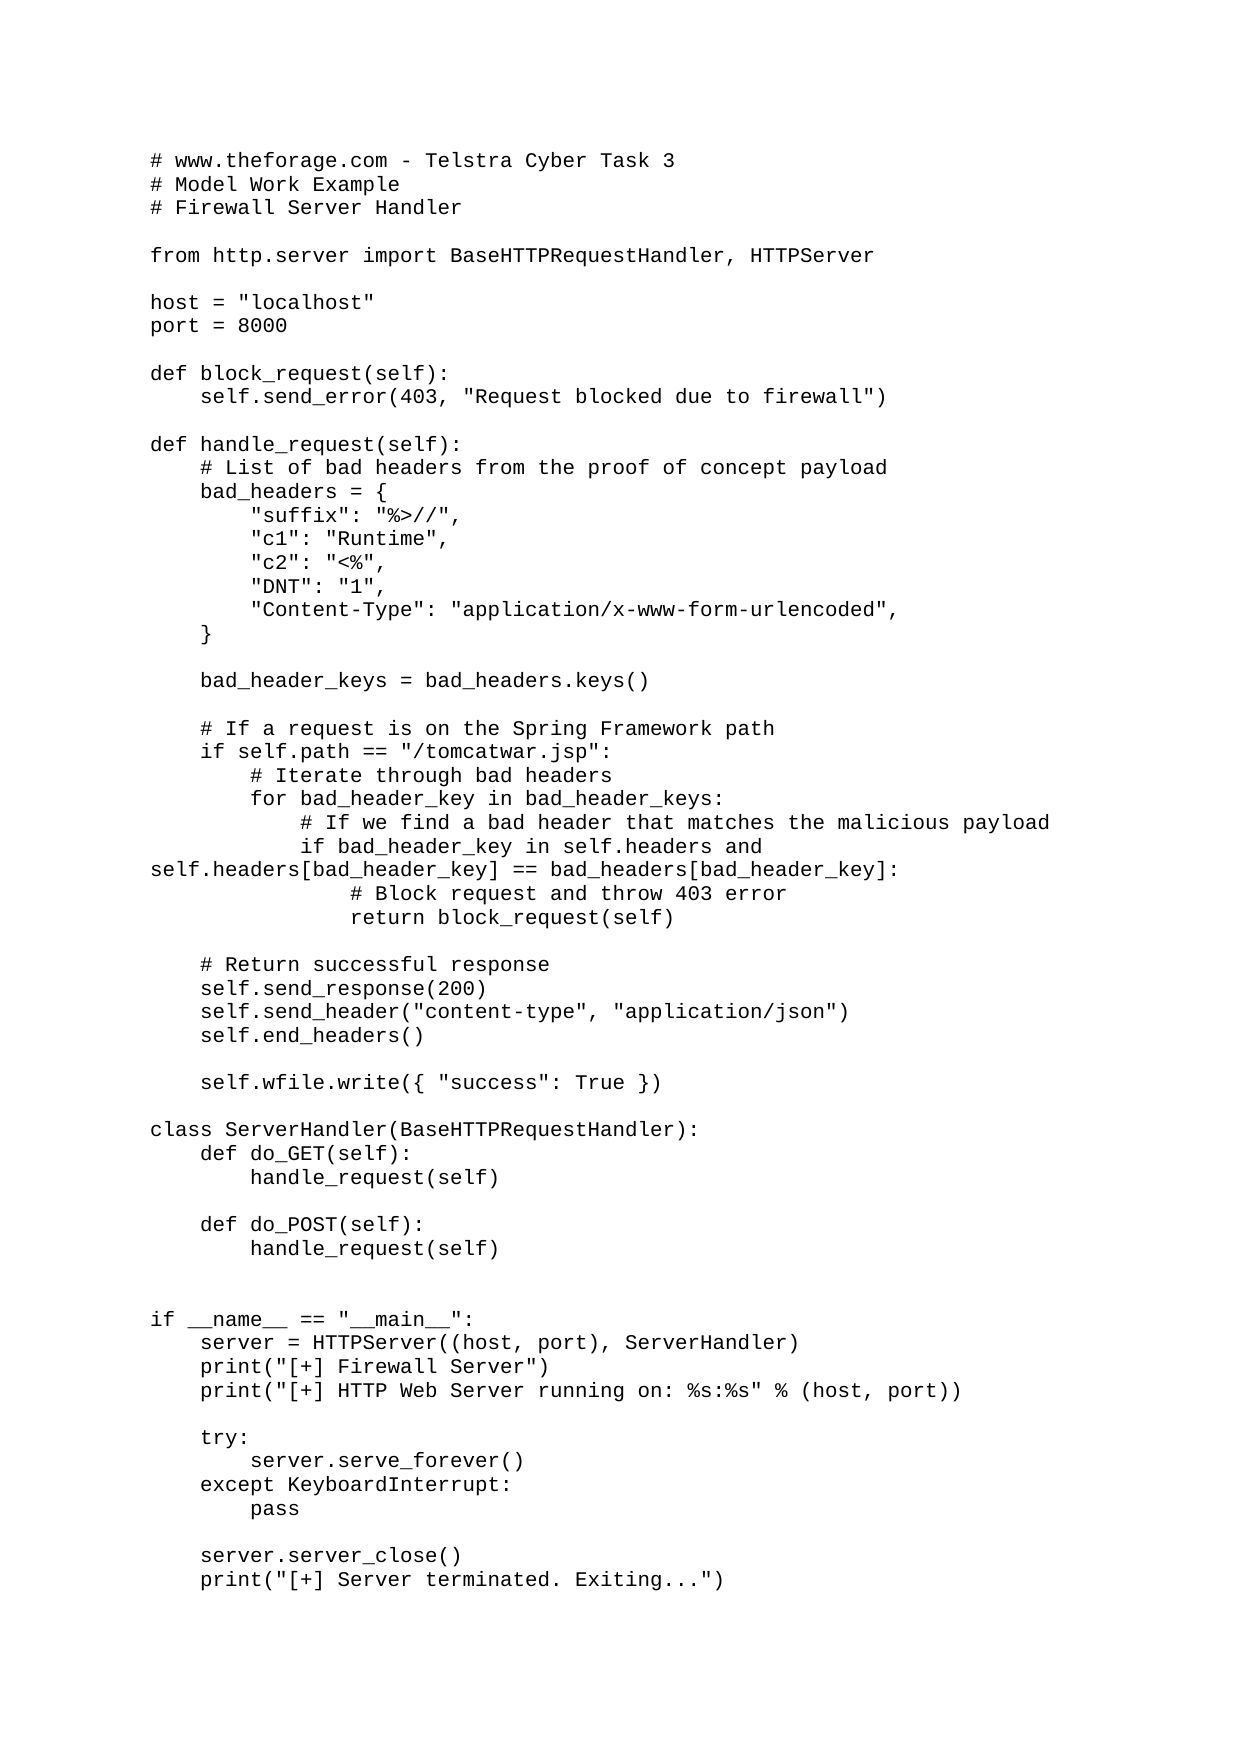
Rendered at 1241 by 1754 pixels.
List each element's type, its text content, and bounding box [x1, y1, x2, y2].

text server.server_close() [150, 1545, 1090, 1569]
text if bad_header_key in self.headers and self.headers[bad_header_key] == bad_headers[bad_header_key]: [150, 836, 1090, 883]
text handle_request(self) [150, 1167, 1090, 1190]
text port = 8000 [150, 316, 1090, 339]
text if __name__ == "__main__": [150, 1309, 1090, 1332]
text server = HTTPServer((host, port), ServerHandler) [150, 1332, 1090, 1356]
text # Block request and throw 403 error [150, 883, 1090, 907]
text self.send_error(403, "Request blocked due to firewall") [150, 386, 1090, 410]
text print("[+] HTTP Web Server running on: %s:%s" % (host, port)) [150, 1379, 1090, 1403]
text "DNT": "1", [150, 576, 1090, 599]
text from http.server import BaseHTTPRequestHandler, HTTPServer [150, 244, 1090, 268]
text # If we find a bad header that matches the malicious payload [150, 812, 1090, 836]
text def do_POST(self): [150, 1214, 1090, 1238]
text def handle_request(self): [150, 434, 1090, 457]
text pass [150, 1498, 1090, 1521]
text self.send_header("content-type", "application/json") [150, 1001, 1090, 1025]
text def do_GET(self): [150, 1143, 1090, 1167]
text server.serve_forever() [150, 1451, 1090, 1474]
text "Content-Type": "application/x-www-form-urlencoded", [150, 599, 1090, 623]
text # www.theforage.com - Telstra Cyber Task 3 [150, 150, 1090, 174]
text # Firewall Server Handler [150, 197, 1090, 221]
text if self.path == "/tomcatwar.jsp": [150, 741, 1090, 765]
text class ServerHandler(BaseHTTPRequestHandler): [150, 1119, 1090, 1143]
text # Return successful response [150, 954, 1090, 978]
text # Iterate through bad headers [150, 765, 1090, 788]
text host = "localhost" [150, 292, 1090, 316]
text handle_request(self) [150, 1238, 1090, 1261]
text } [150, 623, 1090, 647]
text "suffix": "%>//", [150, 505, 1090, 528]
text "c2": "<%", [150, 552, 1090, 576]
text "c1": "Runtime", [150, 528, 1090, 552]
text def block_request(self): [150, 363, 1090, 386]
text print("[+] Firewall Server") [150, 1356, 1090, 1379]
text print("[+] Server terminated. Exiting...") [150, 1569, 1090, 1592]
text self.wfile.write({ "success": True }) [150, 1072, 1090, 1096]
text self.send_response(200) [150, 978, 1090, 1001]
text for bad_header_key in bad_header_keys: [150, 788, 1090, 812]
text return block_request(self) [150, 907, 1090, 930]
text # Model Work Example [150, 174, 1090, 197]
text bad_headers = { [150, 481, 1090, 505]
text bad_header_keys = bad_headers.keys() [150, 670, 1090, 694]
text self.end_headers() [150, 1025, 1090, 1048]
text # If a request is on the Spring Framework path [150, 717, 1090, 741]
text # List of bad headers from the proof of concept payload [150, 457, 1090, 481]
text try: [150, 1427, 1090, 1451]
text except KeyboardInterrupt: [150, 1474, 1090, 1498]
